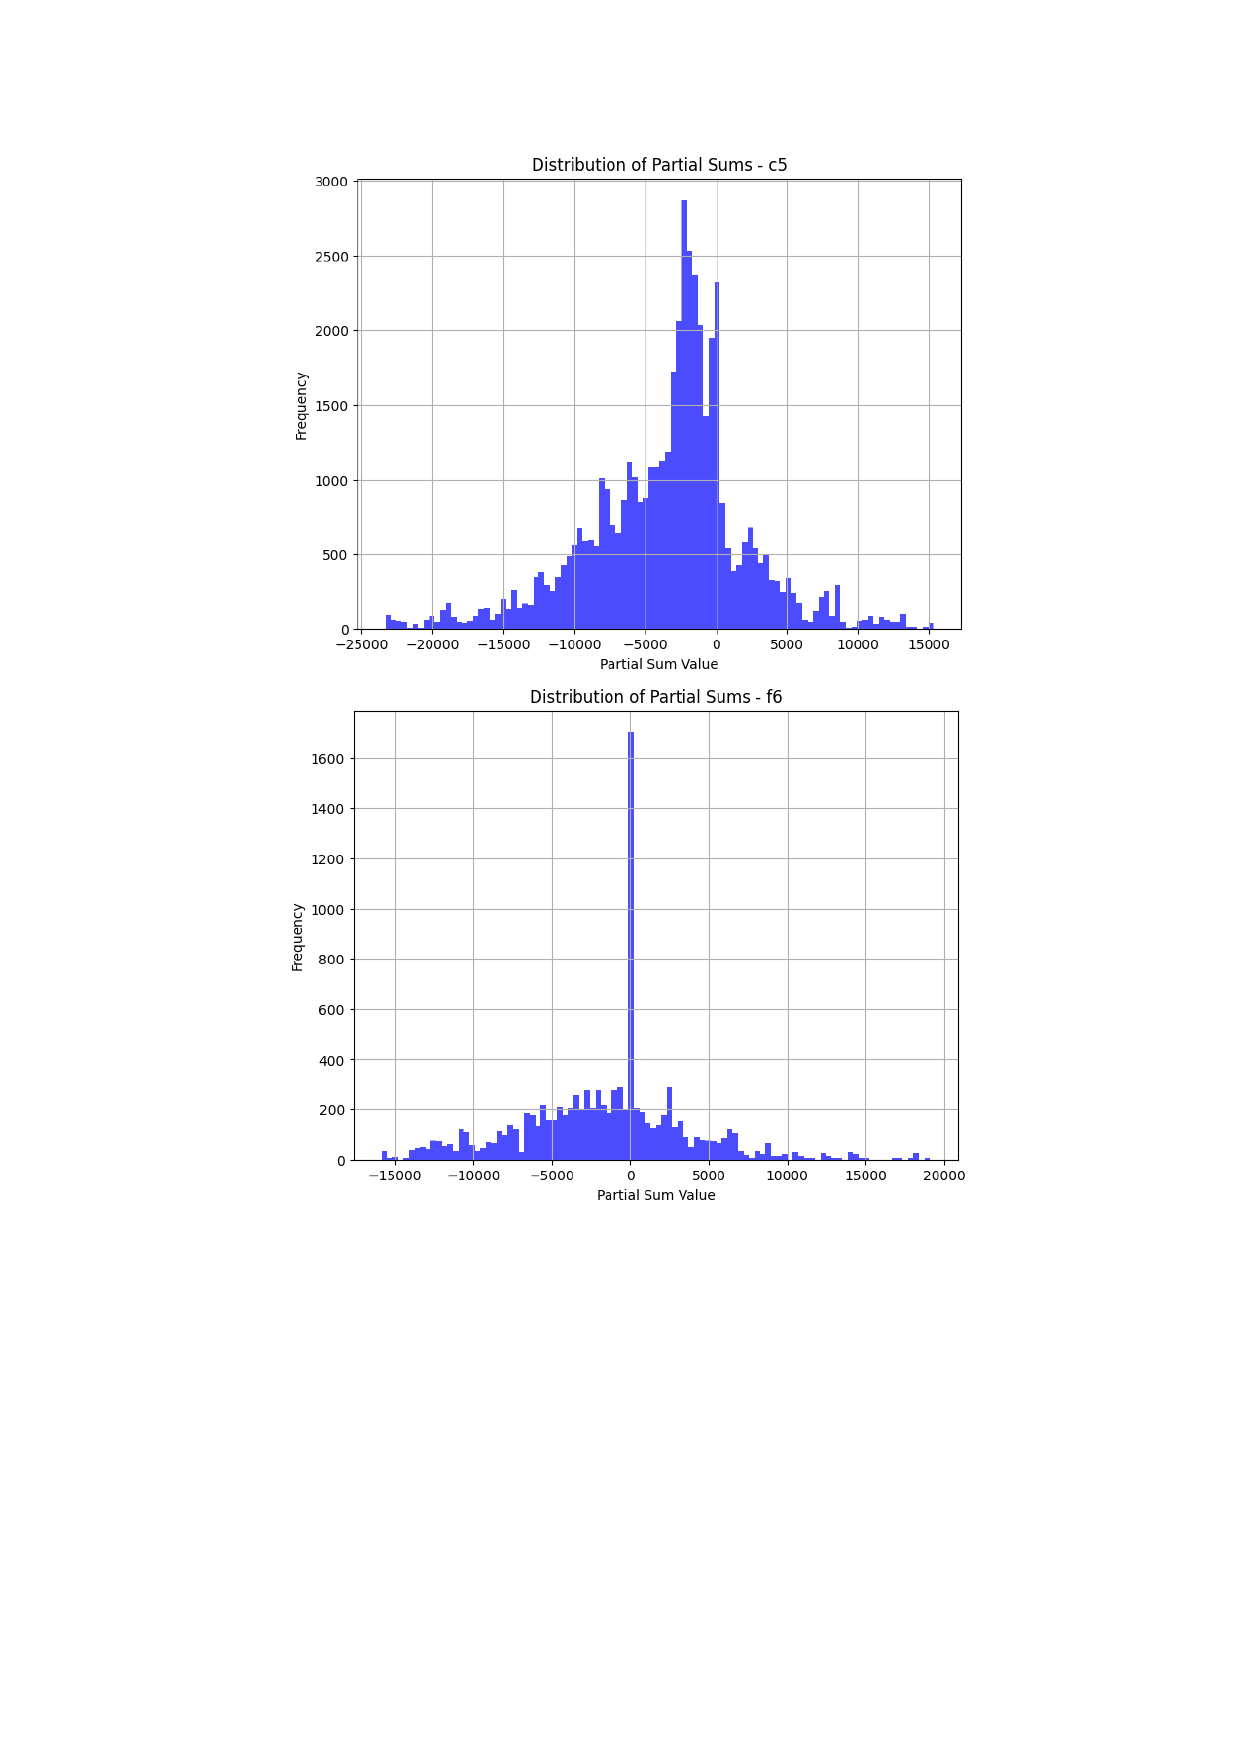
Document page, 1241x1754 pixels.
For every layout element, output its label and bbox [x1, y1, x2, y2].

picture [281, 147, 974, 1211]
